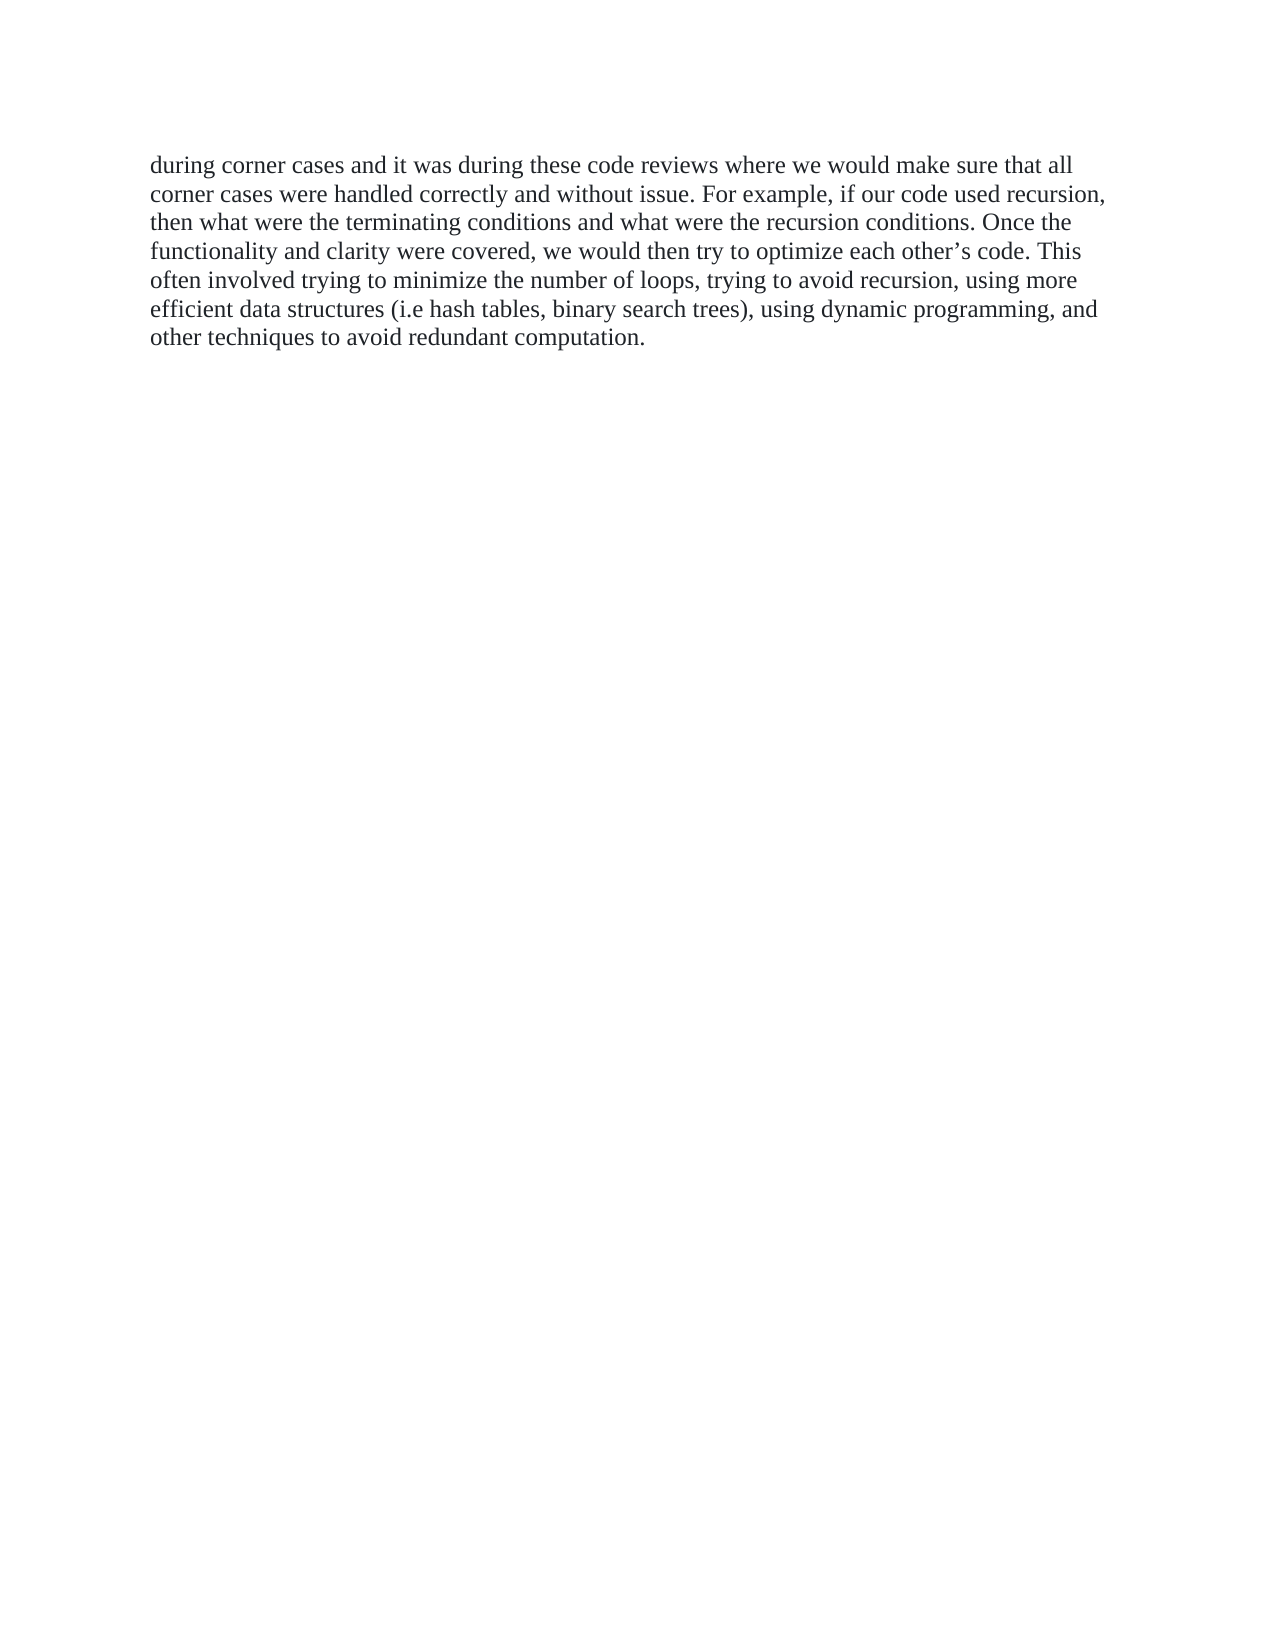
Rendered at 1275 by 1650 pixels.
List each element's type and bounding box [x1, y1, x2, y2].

text [150, 150, 1125, 351]
